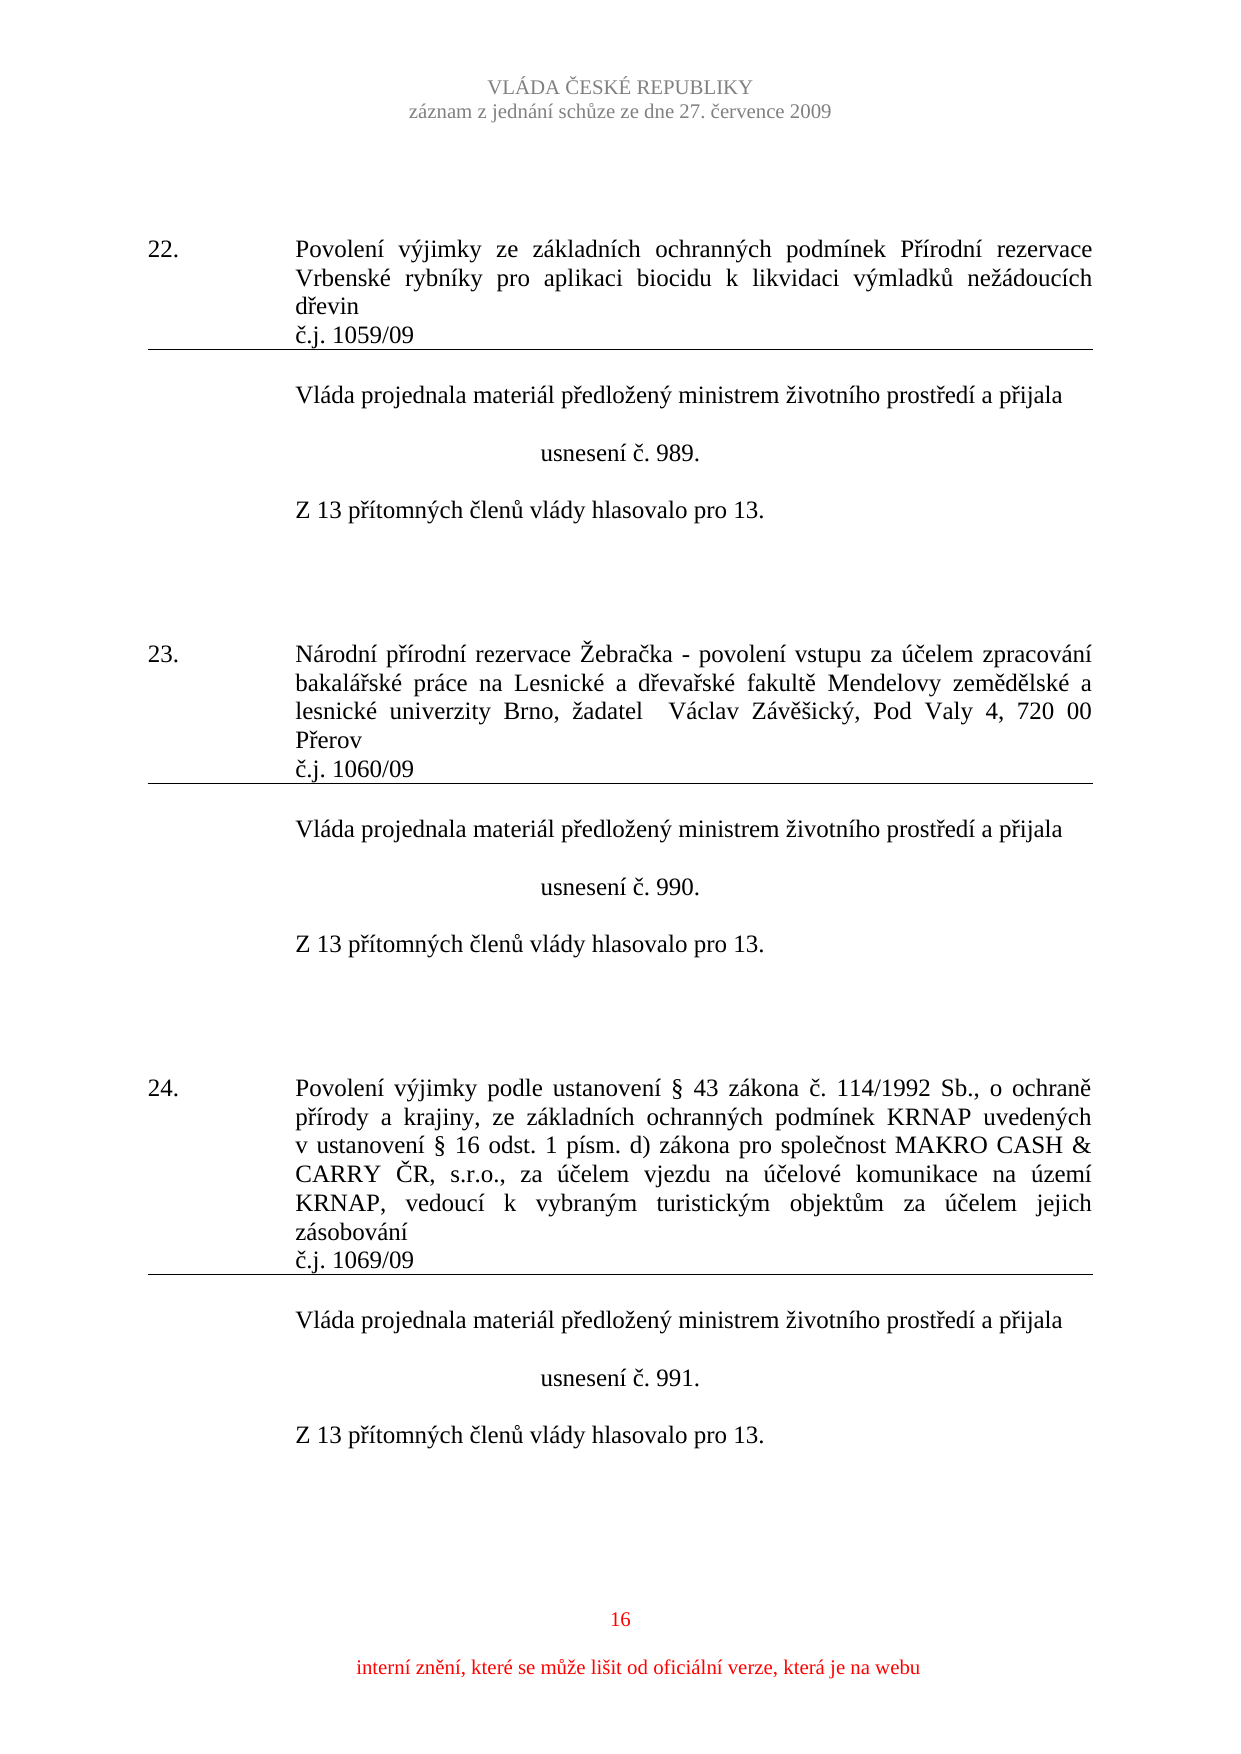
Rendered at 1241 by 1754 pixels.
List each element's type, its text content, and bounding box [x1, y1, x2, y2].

text usnesení č. 989. [148, 438, 1093, 466]
text usnesení č. 990. [148, 872, 1093, 900]
text Z 13 přítomných členů vlády hlasovalo pro 13. [148, 929, 1093, 958]
text Vláda projednala materiál předložený ministrem životního prostředí a přijala [148, 1305, 1093, 1334]
text Vláda projednala materiál předložený ministrem životního prostředí a přijala [148, 814, 1093, 843]
text usnesení č. 991. [148, 1363, 1093, 1392]
text 22. Povolení výjimky ze základních ochranných podmínek Přírodní rezervace Vrbenské rybníky pro aplikaci biocidu k likvidaci výmladků nežádoucích dřevin [148, 234, 1093, 320]
text 24. Povolení výjimky podle ustanovení § 43 zákona č. 114/1992 Sb., o ochraně přírody a krajiny, ze základních ochranných podmínek KRNAP uvedených v ustanovení § 16 odst. 1 písm. d) zákona pro společnost MAKRO CASH & CARRY ČR, s.r.o., za účelem vjezdu na účelové komunikace na území KRNAP, vedoucí k vybraným turistickým objektům za účelem jejich zásobování [148, 1073, 1093, 1245]
text Z 13 přítomných členů vlády hlasovalo pro 13. [148, 1420, 1093, 1449]
text č.j. 1059/09 [148, 320, 1093, 349]
text 23. Národní přírodní rezervace Žebračka - povolení vstupu za účelem zpracování bakalářské práce na Lesnické a dřevařské fakultě Mendelovy zemědělské a lesnické univerzity Brno, žadatel Václav Závěšický, Pod Valy 4, 720 00 Přerov [148, 639, 1093, 754]
text č.j. 1069/09 [148, 1245, 1093, 1274]
text Vláda projednala materiál předložený ministrem životního prostředí a přijala [148, 380, 1093, 409]
text č.j. 1060/09 [148, 754, 1093, 783]
text Z 13 přítomných členů vlády hlasovalo pro 13. [148, 495, 1093, 524]
